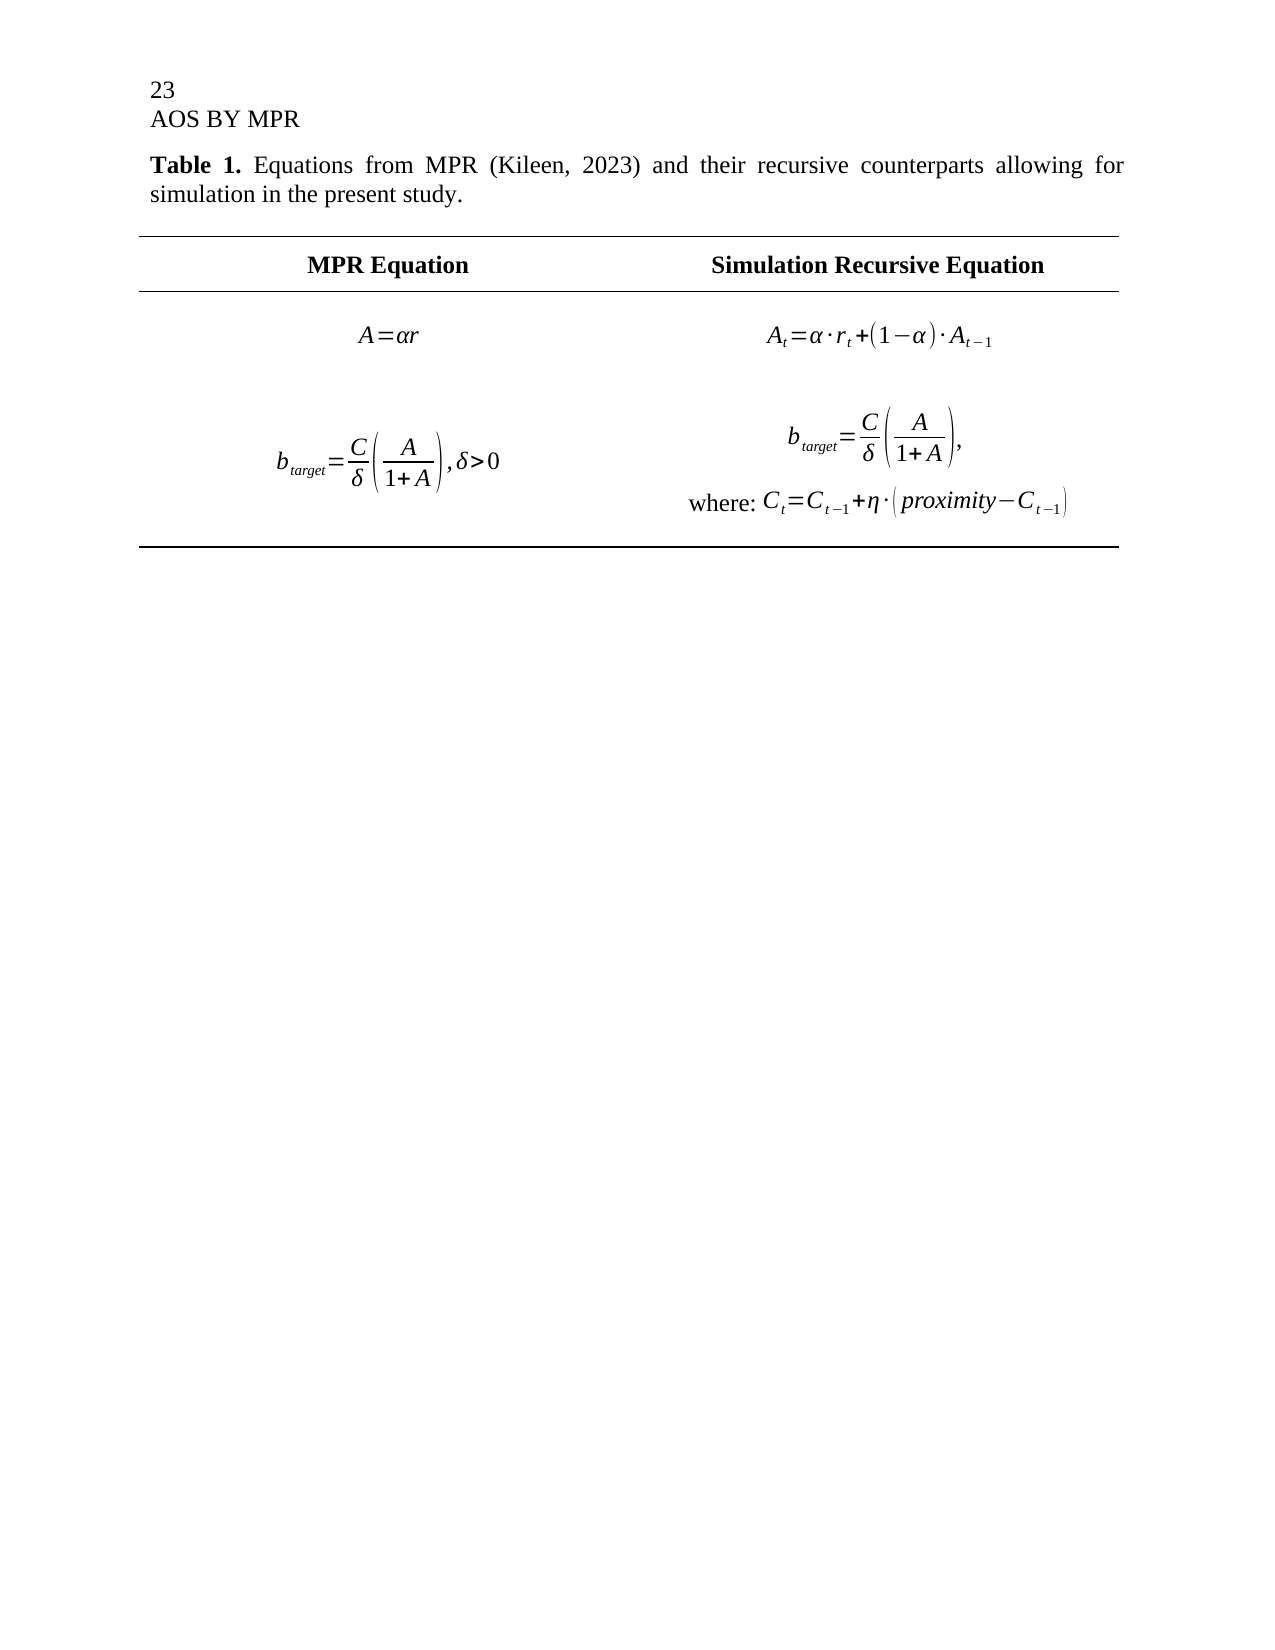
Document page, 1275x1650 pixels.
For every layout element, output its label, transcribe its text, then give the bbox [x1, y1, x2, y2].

table_cell , where: [637, 393, 1119, 546]
table_cell [637, 292, 1119, 393]
table_header Simulation Recursive Equation [637, 237, 1119, 291]
table_cell [139, 292, 637, 393]
table_cell [139, 393, 637, 546]
text Table 1. Equations from MPR (Kileen, 2023) and their recursive counterparts allowing for simulation in the present study. [150, 150, 1125, 207]
table_header MPR Equation [139, 237, 637, 291]
